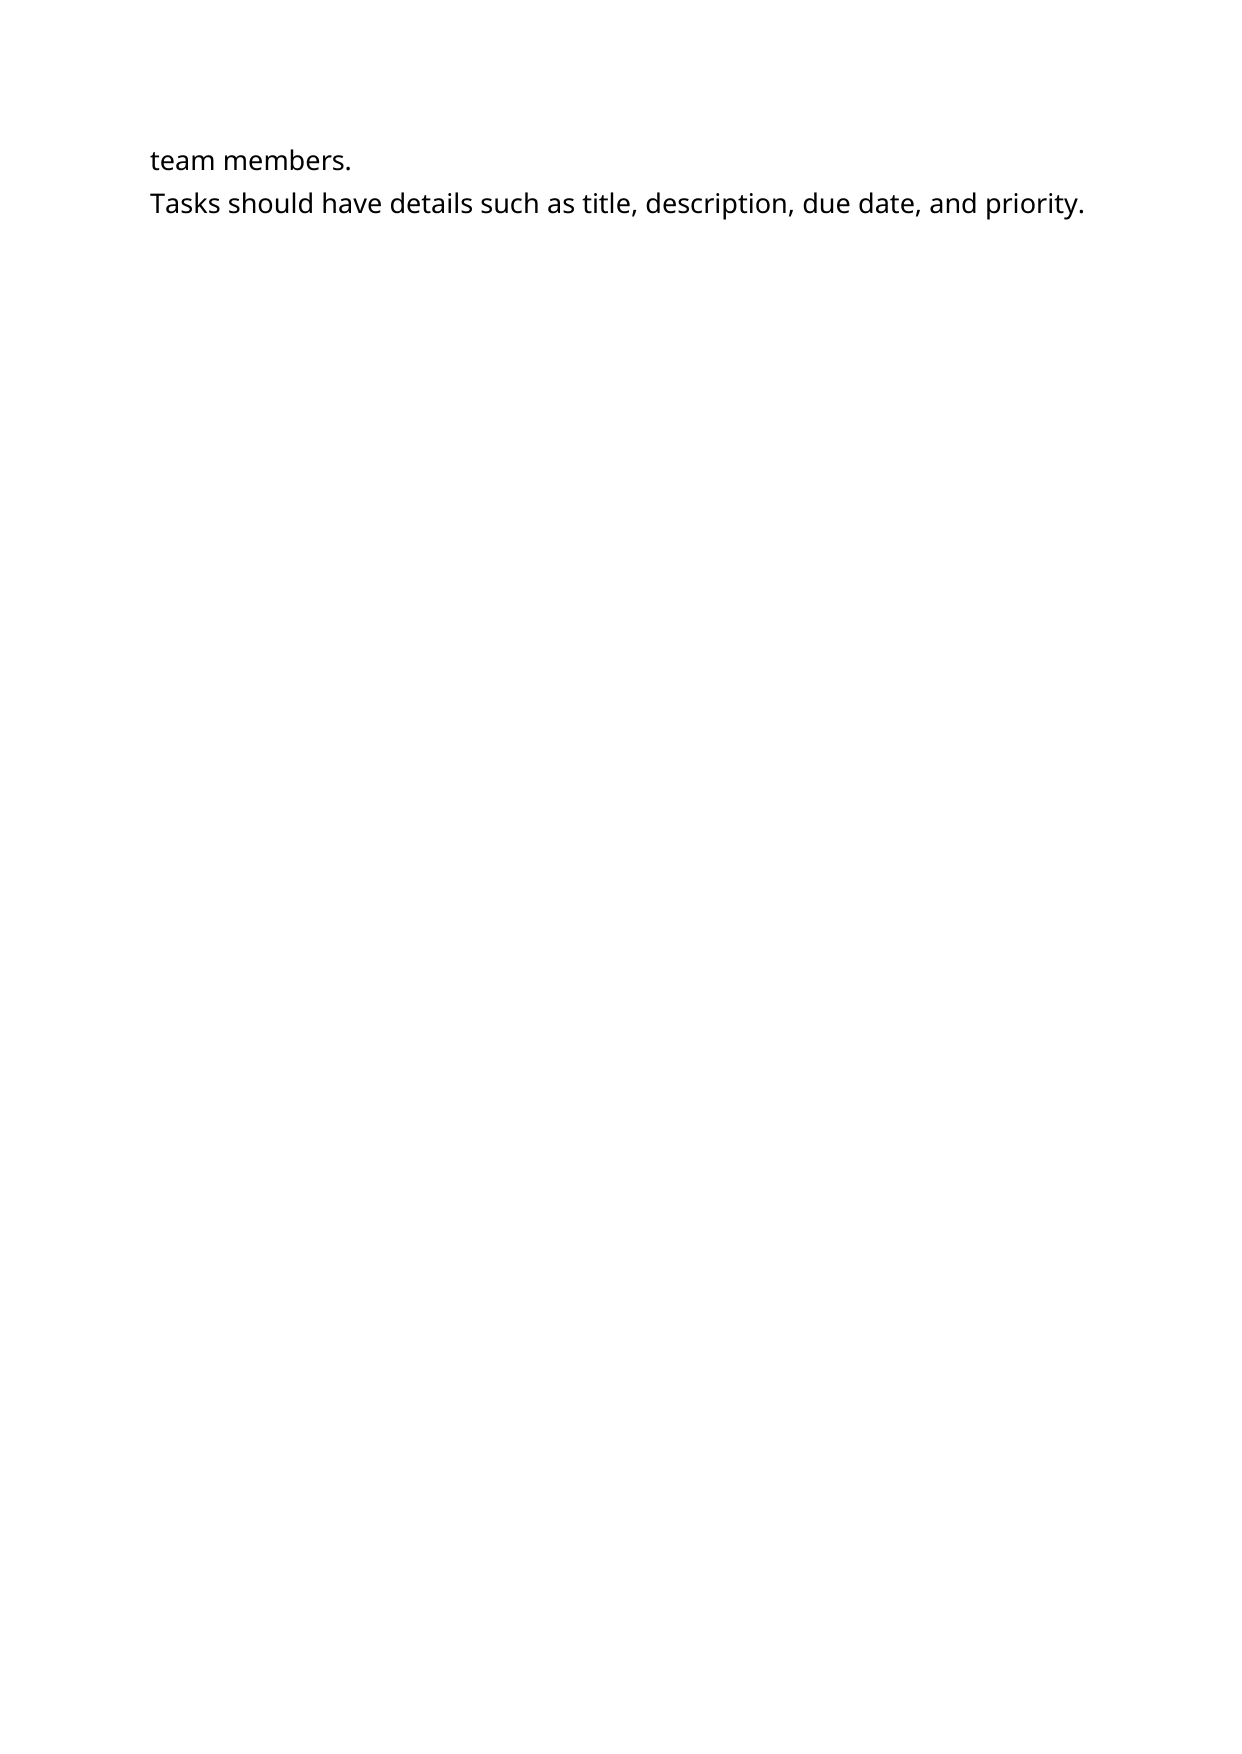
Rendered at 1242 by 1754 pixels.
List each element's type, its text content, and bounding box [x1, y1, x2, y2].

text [150, 142, 1102, 178]
text Tasks should have details such as title, description, due date, and priority. [150, 184, 1102, 221]
